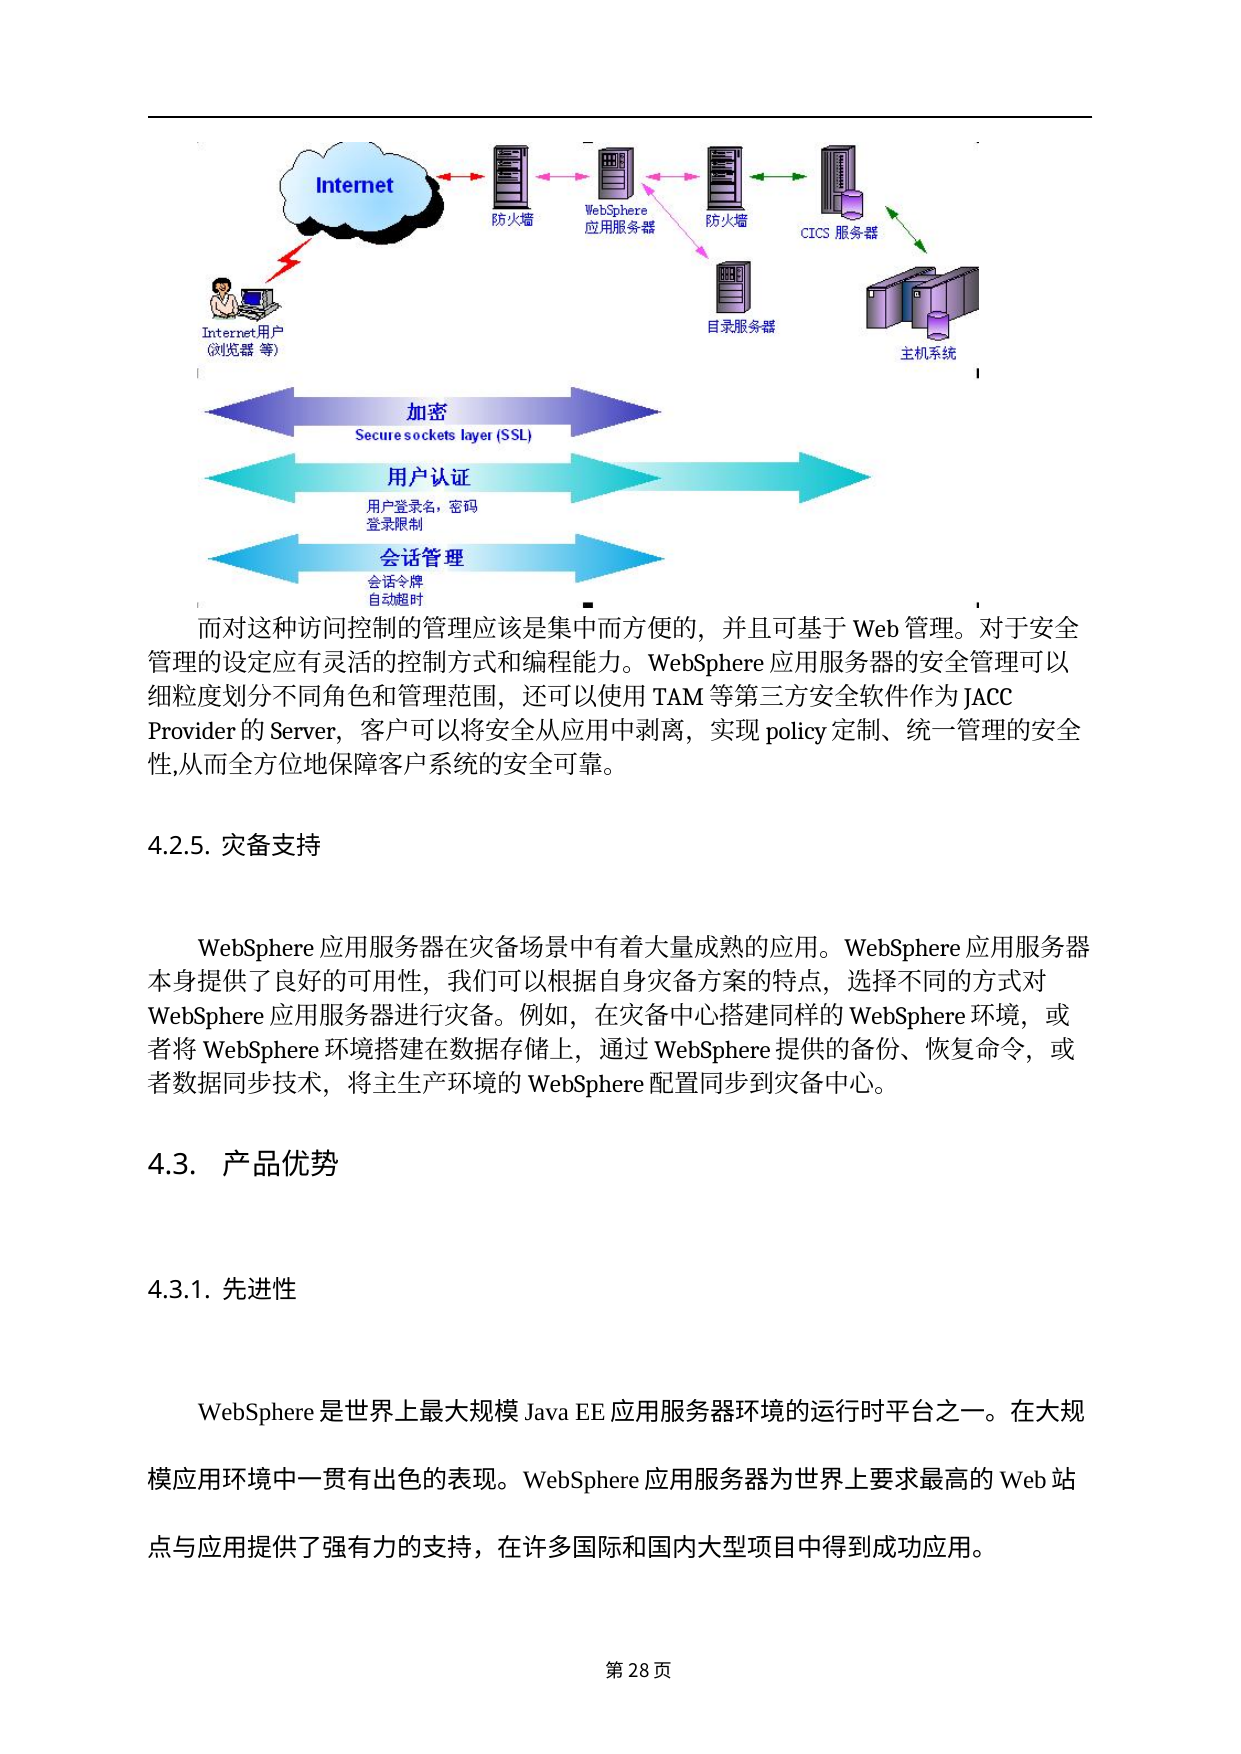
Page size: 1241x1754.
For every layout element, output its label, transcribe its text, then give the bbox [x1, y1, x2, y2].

text WebSphere应用服务器在灾备场景中有着大量成熟的应用。WebSphere应用服务器本身提供了良好的可用性，我们可以根据自身灾备方案的特点，选择不同的方式对WebSphere应用服务器进行灾备。例如，在灾备中心搭建同样的WebSphere环境，或者将WebSphere环境搭建在数据存储上，通过WebSphere提供的备份、恢复命令，或者数据同步技术，将主生产环境的WebSphere配置同步到灾备中心。 [148, 931, 1092, 1101]
subtitle 先进性 [148, 1254, 1092, 1322]
picture [197, 142, 979, 608]
subtitle 灾备支持 [148, 809, 1092, 877]
text 而对这种访问控制的管理应该是集中而方便的，并且可基于Web管理。对于安全管理的设定应有灵活的控制方式和编程能力。WebSphere应用服务器的安全管理可以细粒度划分不同角色和管理范围，还可以使用TAM等第三方安全软件作为JACC Provider的Server，客户可以将安全从应用中剥离，实现policy定制、统一管理的安全性,从而全方位地保障客户系统的安全可靠。 [148, 613, 1092, 782]
subtitle 产品优势 [148, 1128, 1092, 1196]
text WebSphere是世界上最大规模Java EE应用服务器环境的运行时平台之一。在大规模应用环境中一贯有出色的表现。WebSphere应用服务器为世界上要求最高的Web站点与应用提供了强有力的支持，在许多国际和国内大型项目中得到成功应用。 [148, 1375, 1092, 1579]
